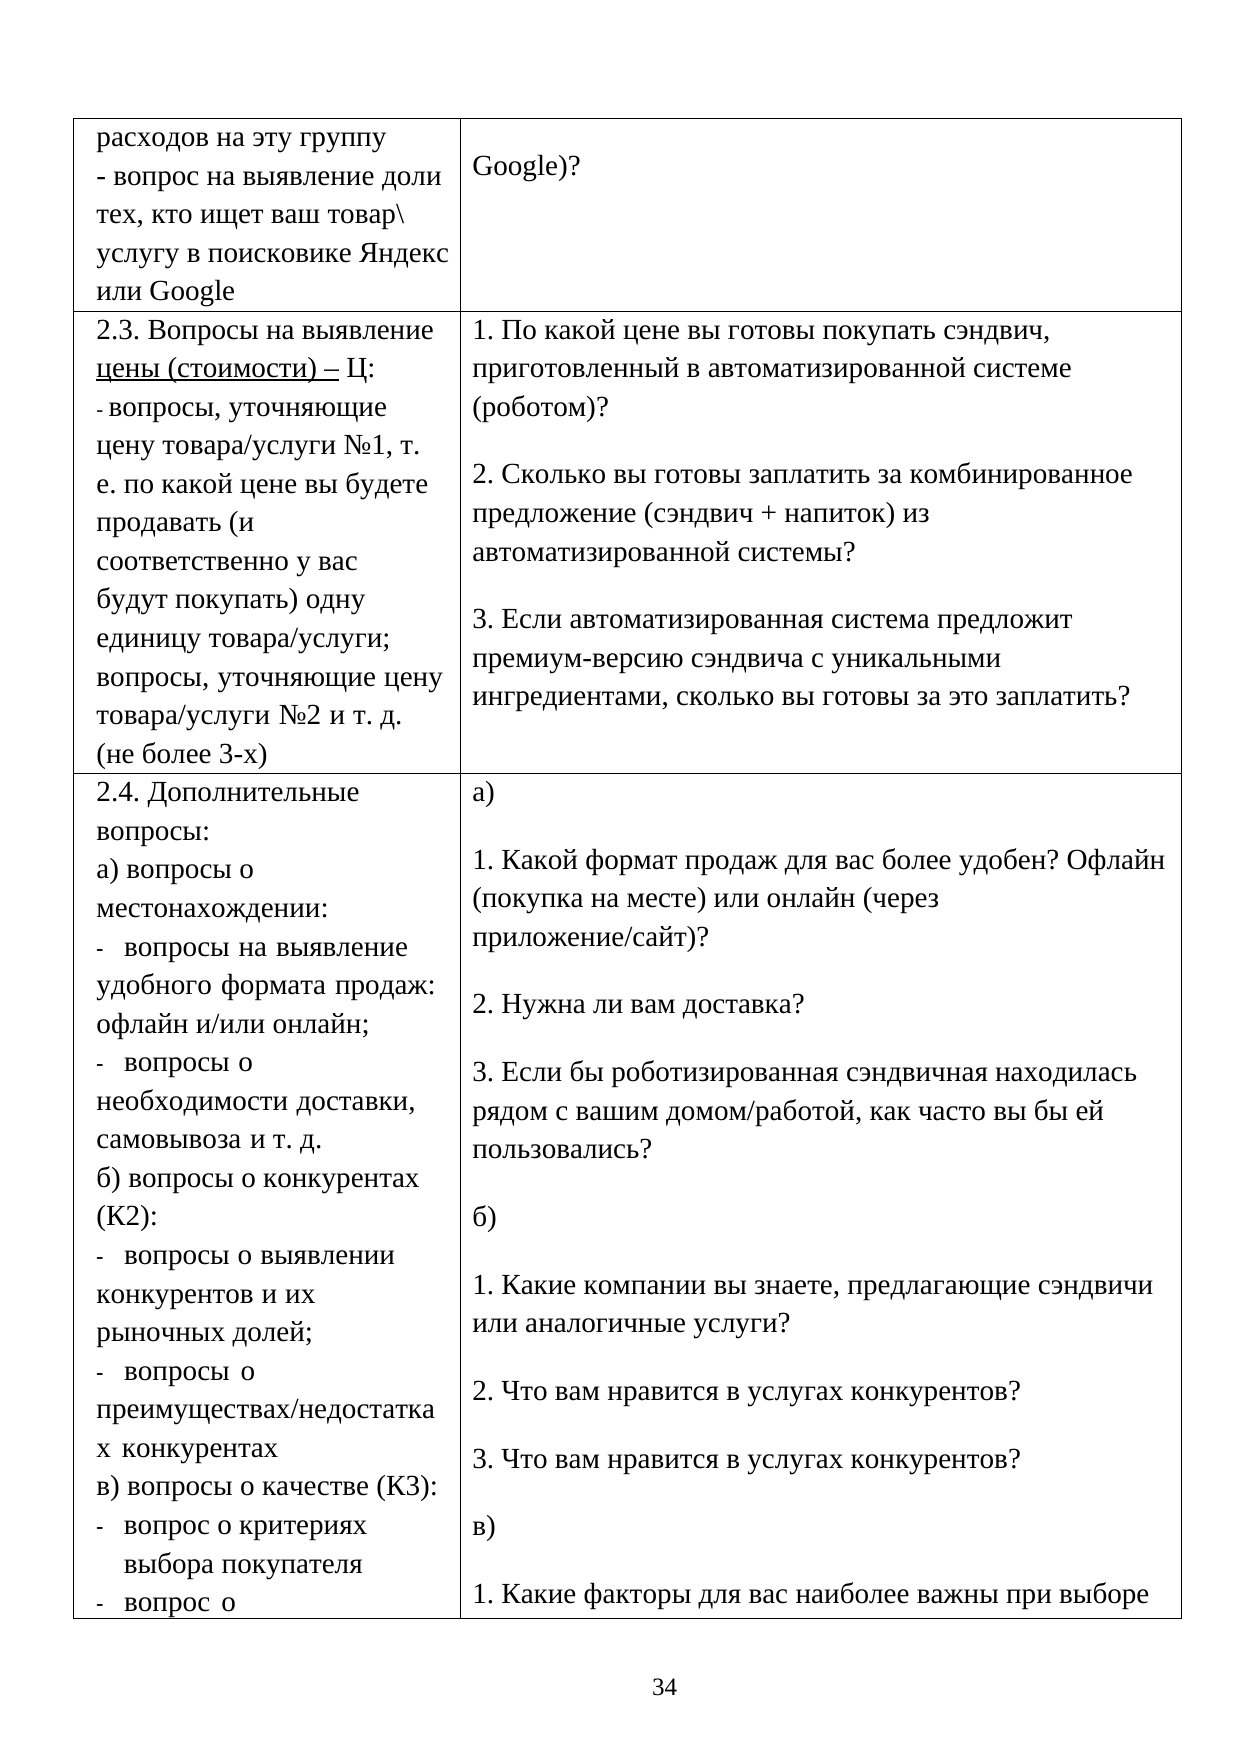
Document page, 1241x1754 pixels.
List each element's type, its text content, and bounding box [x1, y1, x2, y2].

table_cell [74, 774, 460, 1618]
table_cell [74, 119, 460, 311]
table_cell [461, 774, 1181, 1618]
table_cell 1. По какой цене вы готовы покупать сэндвич, приготовленный в автоматизированной системе (роботом)? 2. Сколько вы готовы заплатить за комбинированное предложение (сэндвич + напиток) из автоматизированной системы? 3. Если автоматизированная система предложит премиум-версию сэндвича с уникальными ингредиентами, сколько вы готовы за это заплатить? [461, 312, 1181, 773]
table_cell 2.3. Вопросы на выявление цены (стоимости) – Ц: вопросы, уточняющие цену товара/услуги №1, т. е. по какой цене вы будете продавать (и соответственно у вас будут покупать) одну единицу товара/услуги; вопросы, уточняющие цену товара/услуги №2 и т. д. (не более 3-х) [74, 312, 460, 773]
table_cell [461, 119, 1181, 311]
